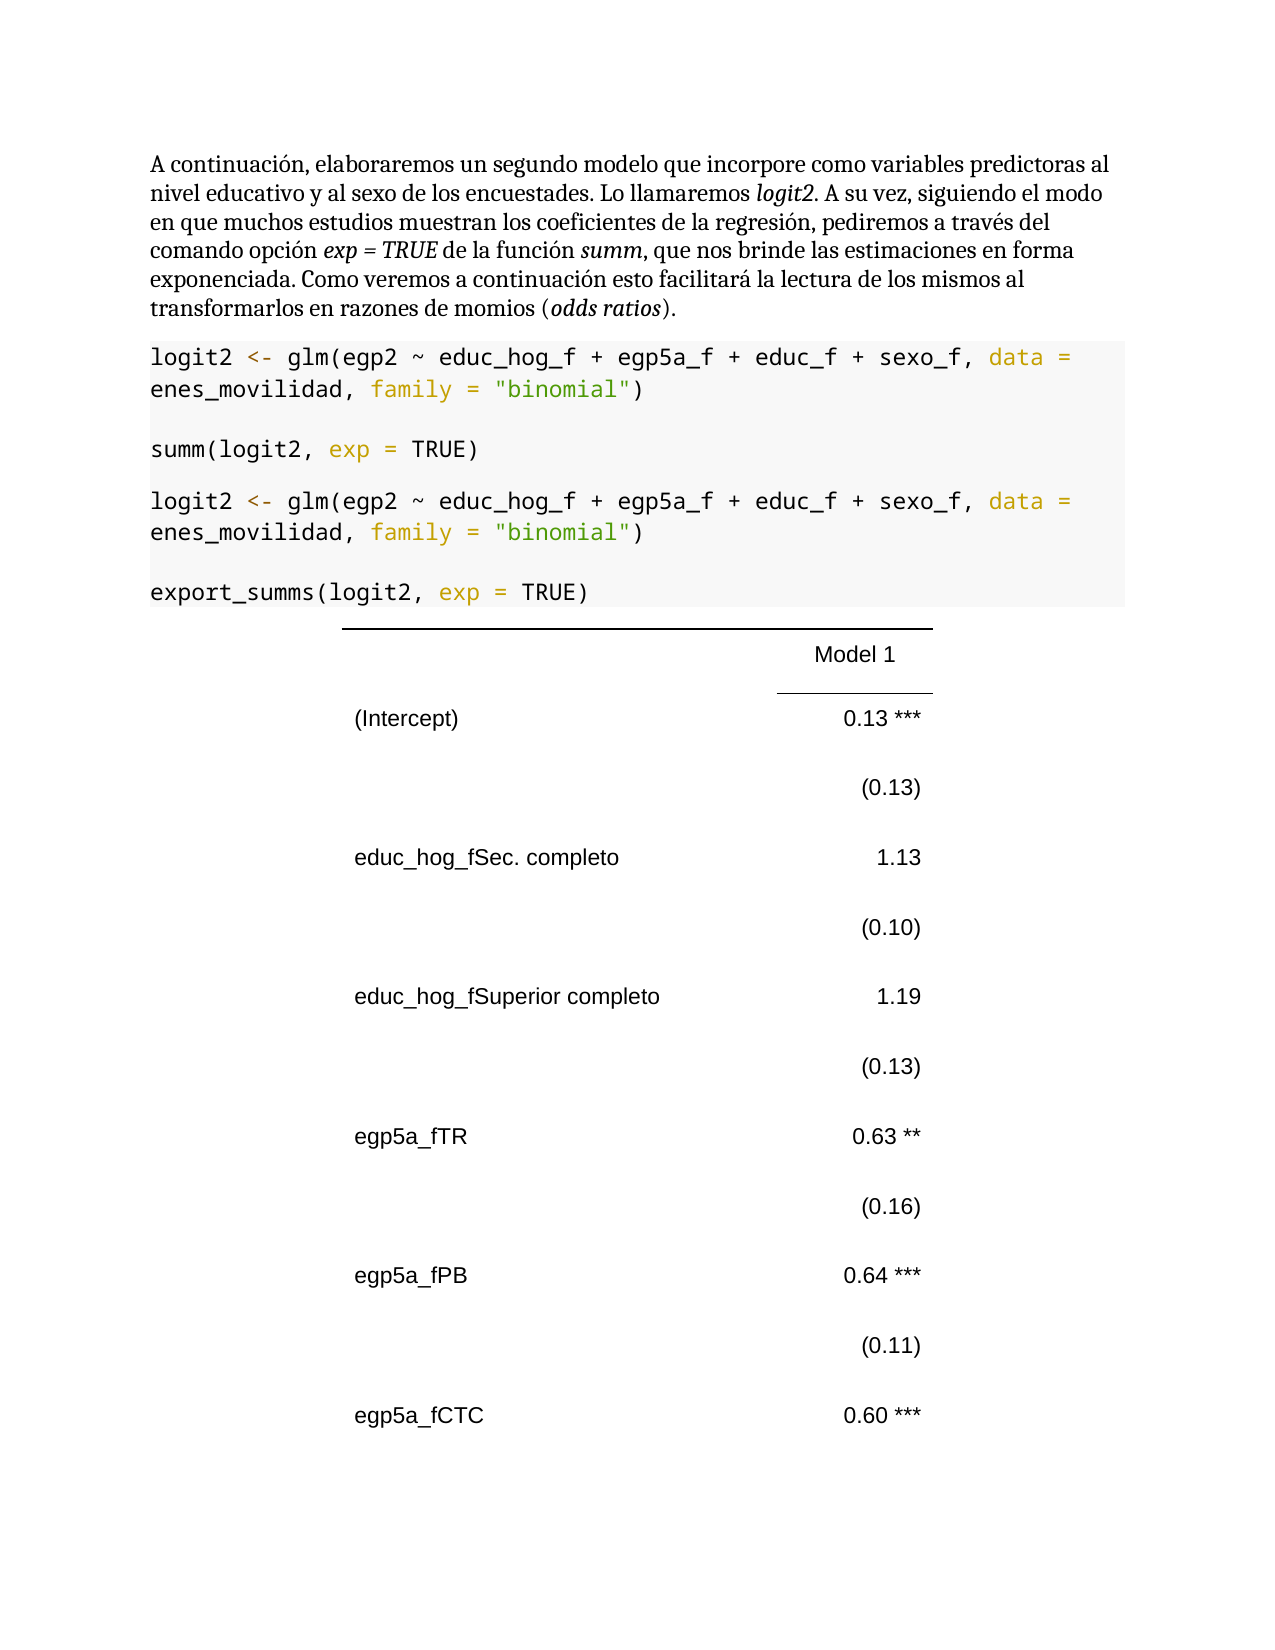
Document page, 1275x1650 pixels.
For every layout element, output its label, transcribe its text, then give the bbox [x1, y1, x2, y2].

text logit2 <- glm(egp2 ~ educ_hog_f + egp5a_f + educ_f + sexo_f, data = enes_movilidad, family = "binomial") summ(logit2, exp = TRUE) [150, 341, 1125, 464]
text A continuación, elaboraremos un segundo modelo que incorpore como variables predictoras al nivel educativo y al sexo de los encuestades. Lo llamaremos logit2. A su vez, siguiendo el modo en que muchos estudios muestran los coeficientes de la regresión, pediremos a través del comando opción exp = TRUE de la función summ, que nos brinde las estimaciones en forma exponenciada. Como veremos a continuación esto facilitará la lectura de los mismos al transformarlos en razones de momios (odds ratios). [150, 150, 1125, 322]
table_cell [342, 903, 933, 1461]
text logit2 <- glm(egp2 ~ educ_hog_f + egp5a_f + educ_f + sexo_f, data = enes_movilidad, family = "binomial") export_summs(logit2, exp = TRUE) [150, 484, 1125, 607]
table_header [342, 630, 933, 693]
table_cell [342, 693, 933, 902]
